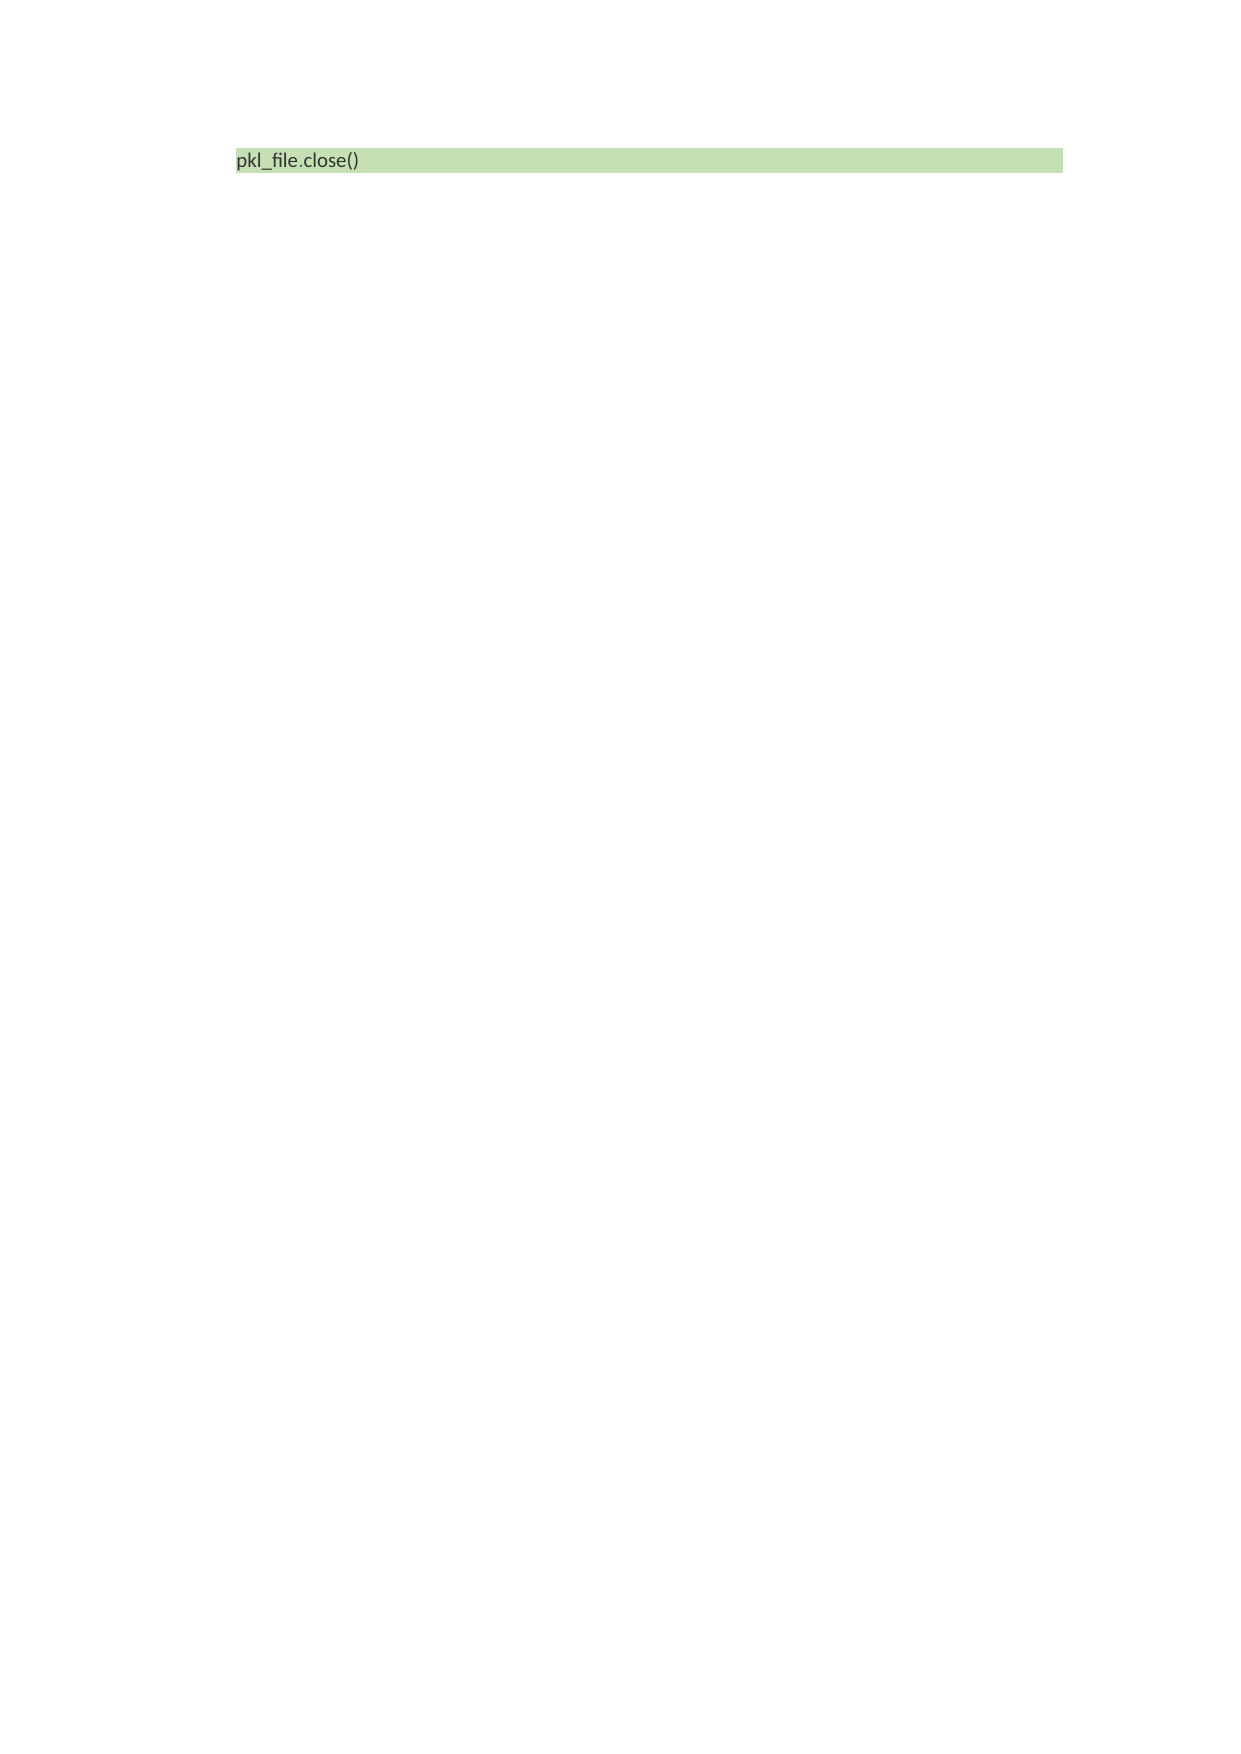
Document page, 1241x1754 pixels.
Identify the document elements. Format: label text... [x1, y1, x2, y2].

text pkl_file.close() [236, 148, 1063, 173]
